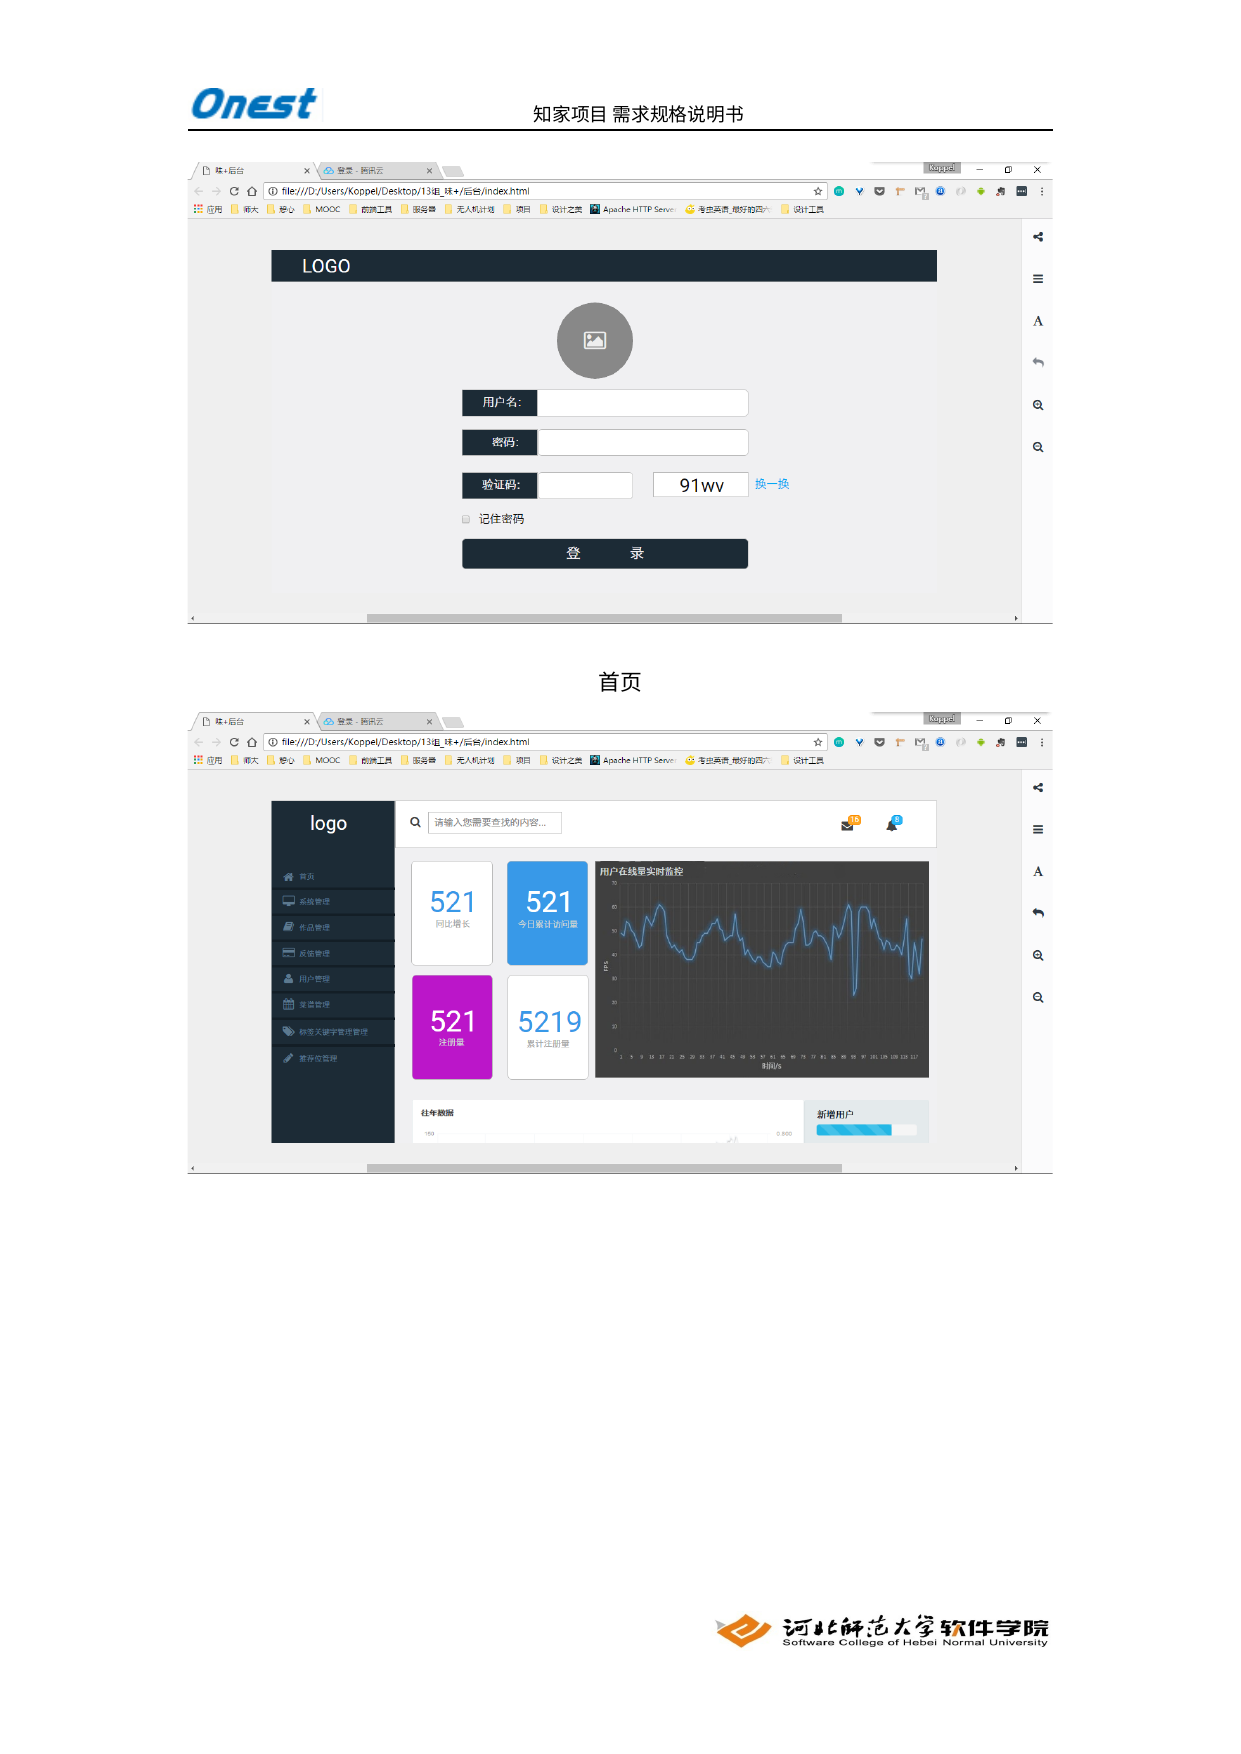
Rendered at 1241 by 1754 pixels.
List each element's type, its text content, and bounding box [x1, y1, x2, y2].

picture [187, 88, 324, 122]
picture [187, 162, 1053, 624]
text 首页 [187, 664, 1053, 697]
picture [187, 712, 1053, 1174]
picture [710, 1611, 1053, 1651]
